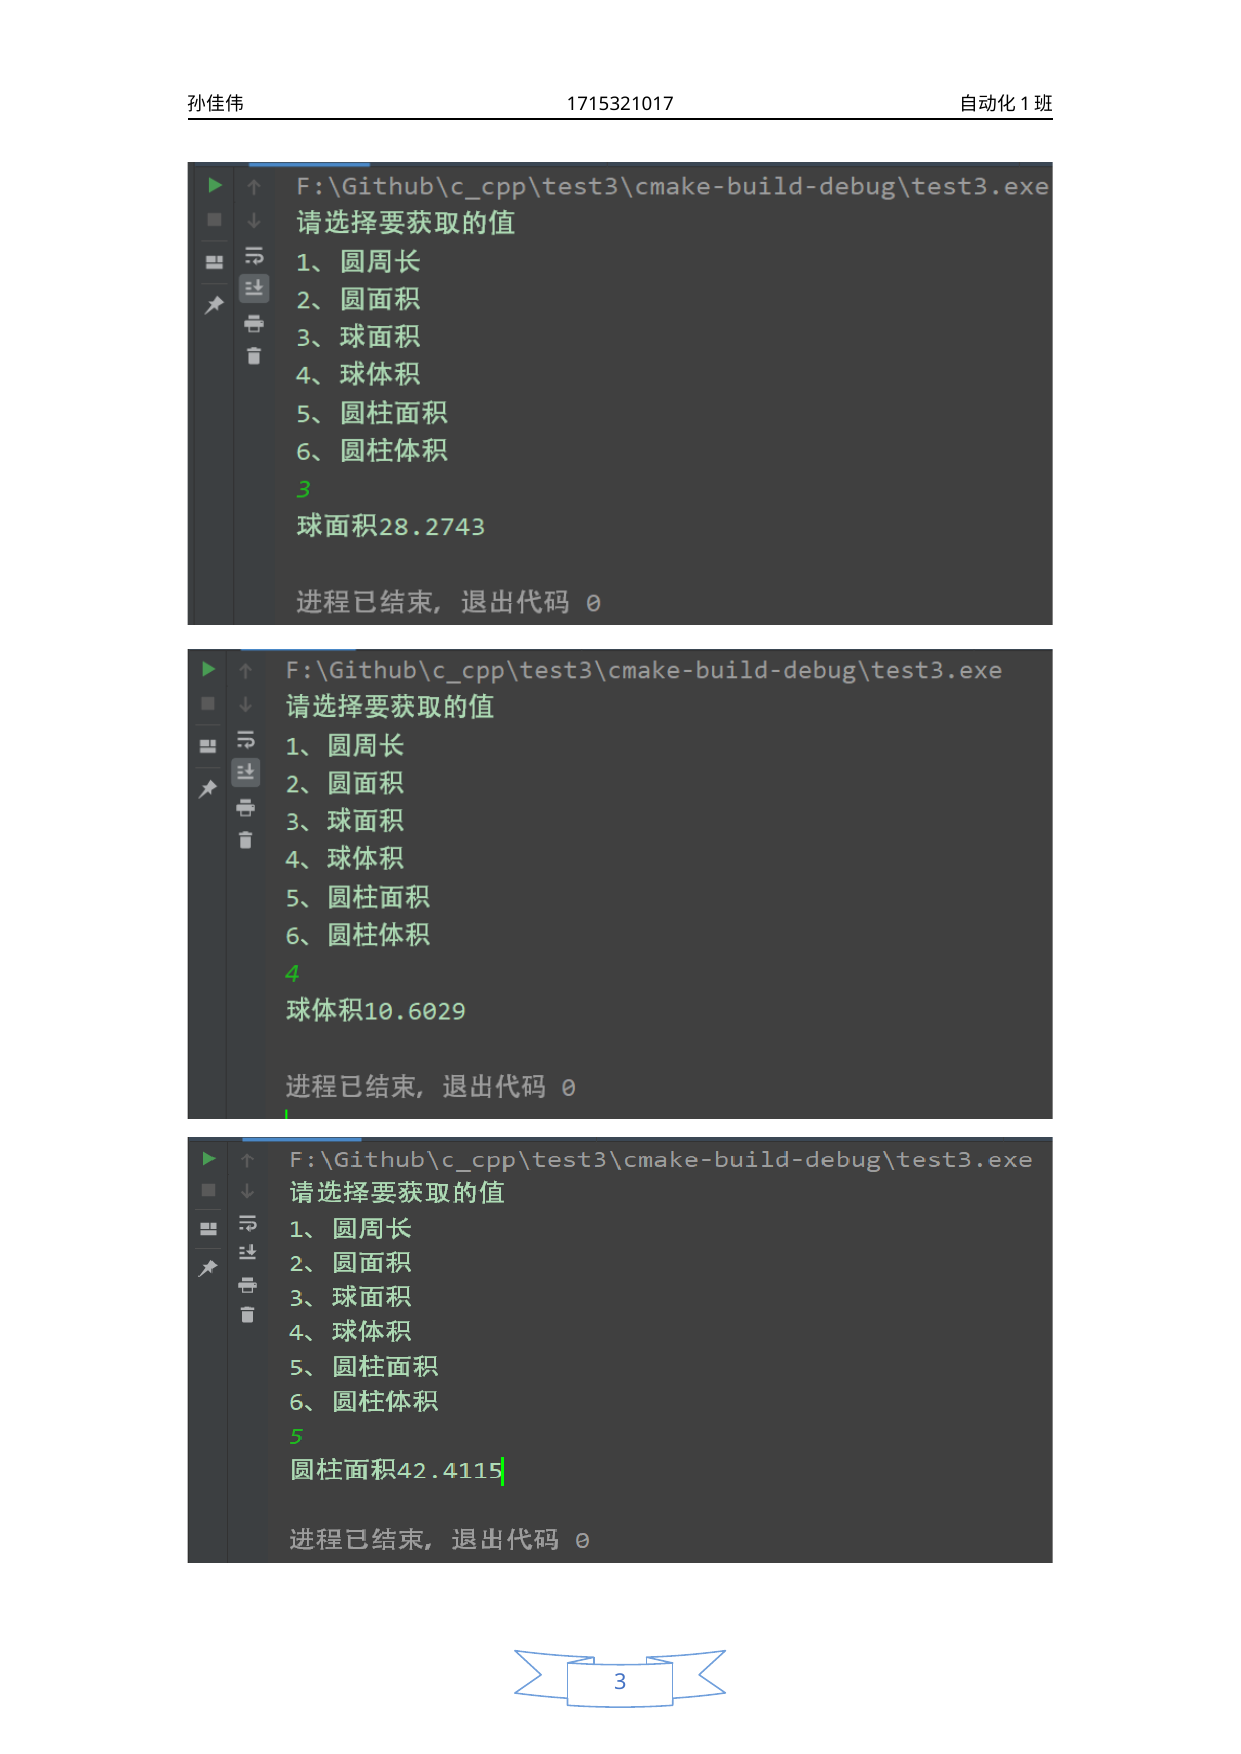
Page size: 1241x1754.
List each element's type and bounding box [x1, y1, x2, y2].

picture [187, 1137, 1053, 1563]
picture [187, 649, 1053, 1119]
picture [187, 162, 1053, 625]
